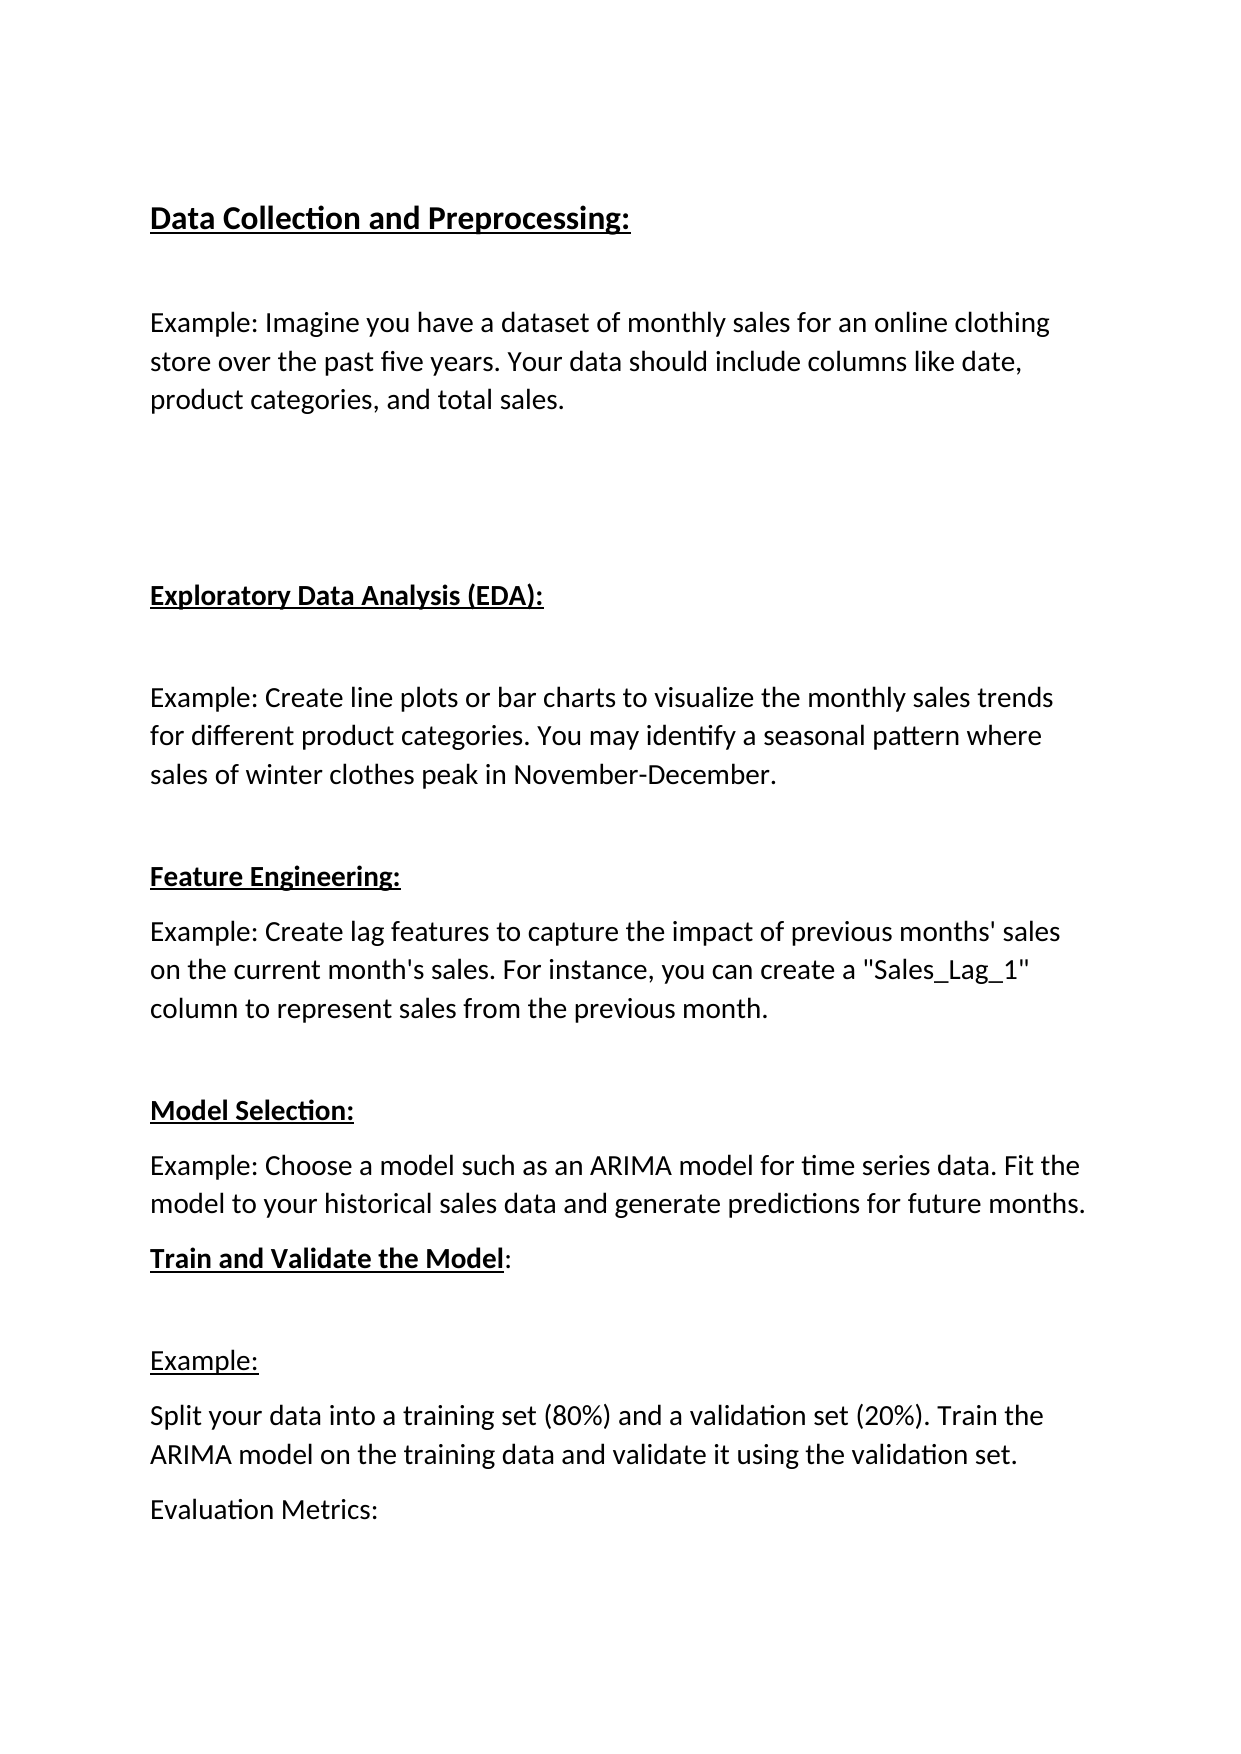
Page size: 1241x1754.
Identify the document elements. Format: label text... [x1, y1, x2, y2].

text Model Selection: [150, 1092, 1090, 1127]
text Example: Create lag features to capture the impact of previous months' sales on the current month's sales. For instance, you can create a "Sales_Lag_1" column to represent sales from the previous month. [150, 913, 1090, 1025]
text Feature Engineering: [150, 858, 1090, 893]
text Data Collection and Preprocessing: [150, 197, 1090, 238]
text Example: Create line plots or bar charts to visualize the monthly sales trends for different product categories. You may identify a seasonal pattern where sales of winter clothes peak in November-December. [150, 679, 1090, 791]
text Train and Validate the Model: [150, 1240, 1090, 1276]
text Example: [150, 1342, 1090, 1378]
text Split your data into a training set (80%) and a validation set (20%). Train the ARIMA model on the training data and validate it using the validation set. [150, 1397, 1090, 1472]
text Example: Choose a model such as an ARIMA model for time series data. Fit the model to your historical sales data and generate predictions for future months. [150, 1147, 1090, 1221]
text Example: Imagine you have a dataset of monthly sales for an online clothing store over the past five years. Your data should include columns like date, product categories, and total sales. [150, 304, 1090, 417]
text Exploratory Data Analysis (EDA): [150, 577, 1090, 613]
text Evaluation Metrics: [150, 1491, 1090, 1527]
